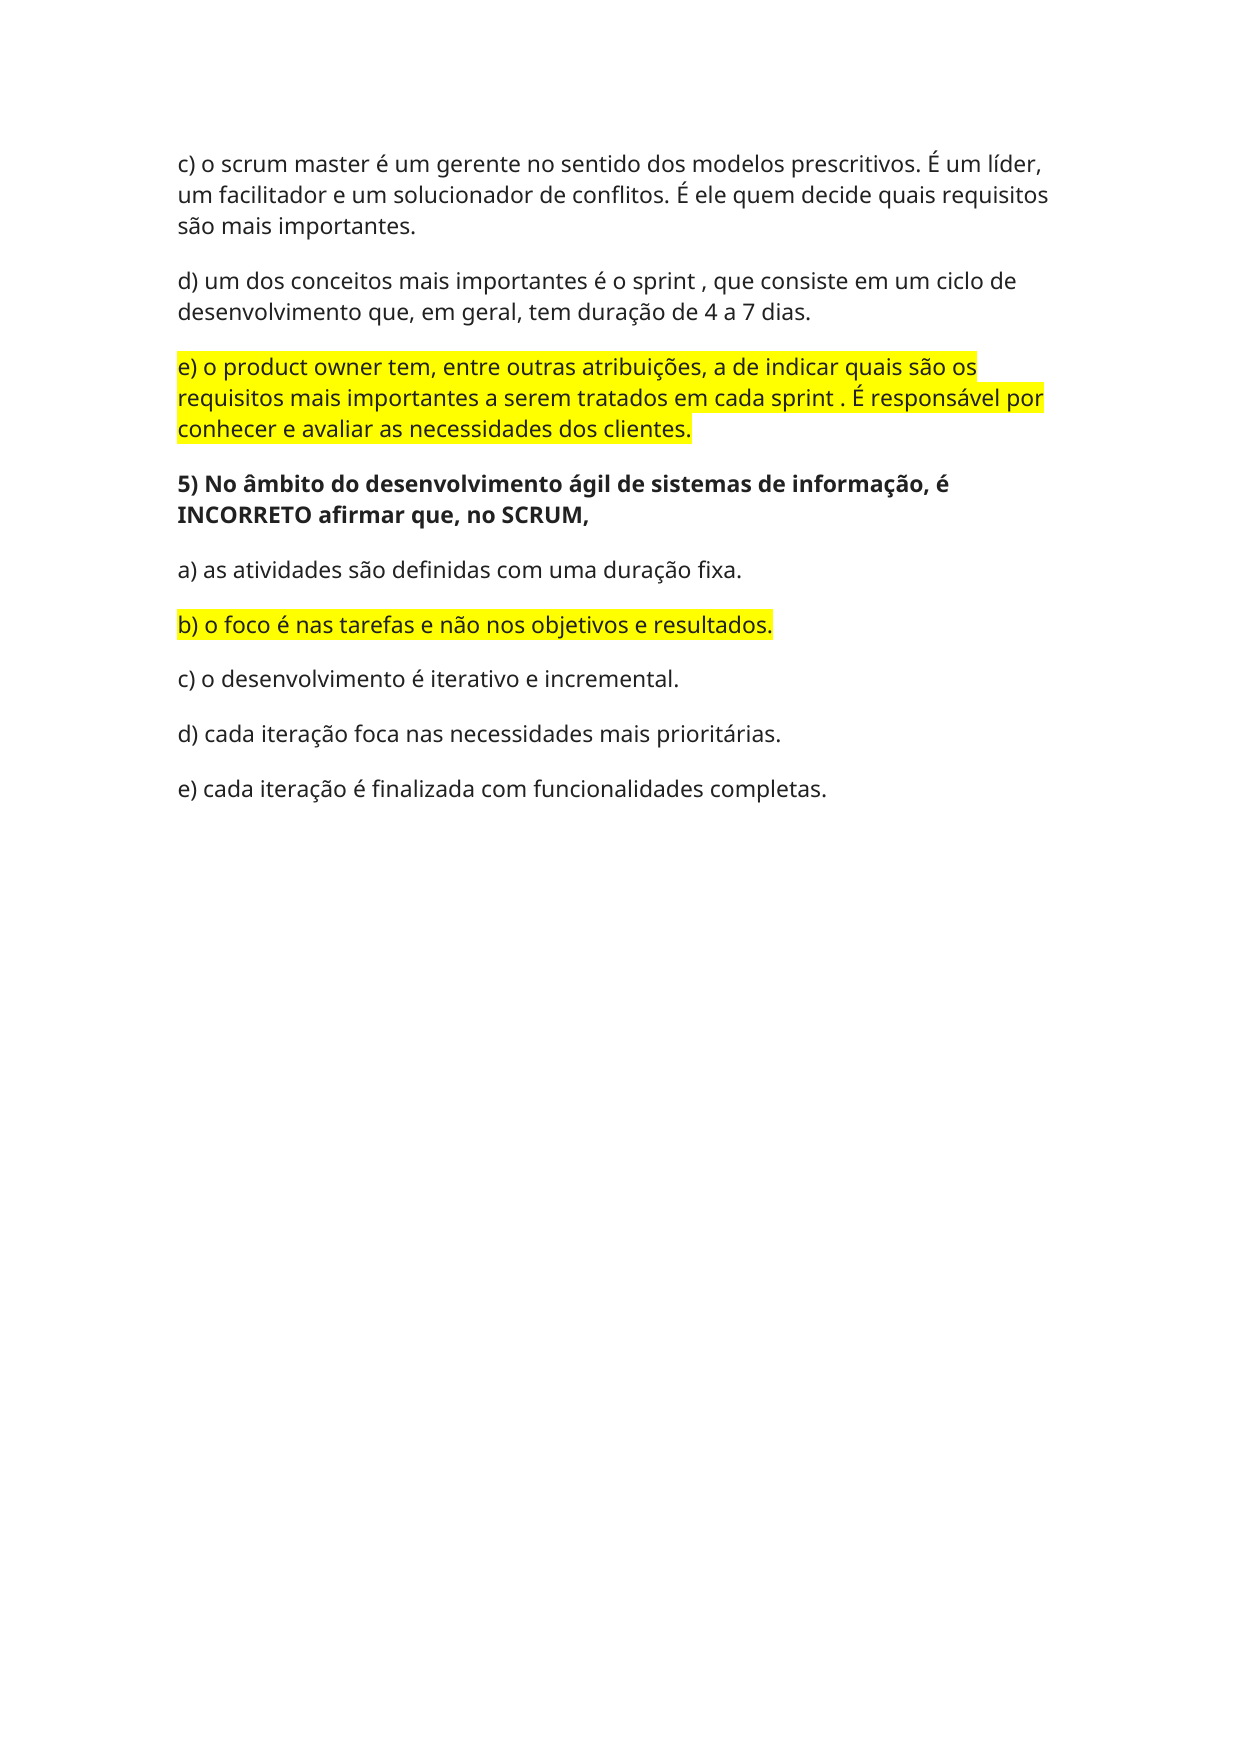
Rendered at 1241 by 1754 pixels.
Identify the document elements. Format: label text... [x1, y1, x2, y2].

text b) o foco é nas tarefas e não nos objetivos e resultados. [177, 608, 1063, 640]
text c) o desenvolvimento é iterativo e incremental. [177, 663, 1063, 694]
text d) um dos conceitos mais importantes é o sprint , que consiste em um ciclo de desenvolvimento que, em geral, tem duração de 4 a 7 dias. [177, 265, 1063, 327]
text a) as atividades são definidas com uma duração fixa. [177, 554, 1063, 585]
text e) cada iteração é finalizada com funcionalidades completas. [177, 773, 1063, 804]
text e) o product owner tem, entre outras atribuições, a de indicar quais são os requisitos mais importantes a serem tratados em cada sprint . É responsável por conhecer e avaliar as necessidades dos clientes. [692, 351, 1063, 444]
text 5) No âmbito do desenvolvimento ágil de sistemas de informação, é INCORRETO afirmar que, no SCRUM, [177, 468, 1063, 530]
text c) o scrum master é um gerente no sentido dos modelos prescritivos. É um líder, um facilitador e um solucionador de conflitos. É ele quem decide quais requisitos são mais importantes. [177, 148, 1063, 241]
text d) cada iteração foca nas necessidades mais prioritárias. [177, 718, 1063, 749]
